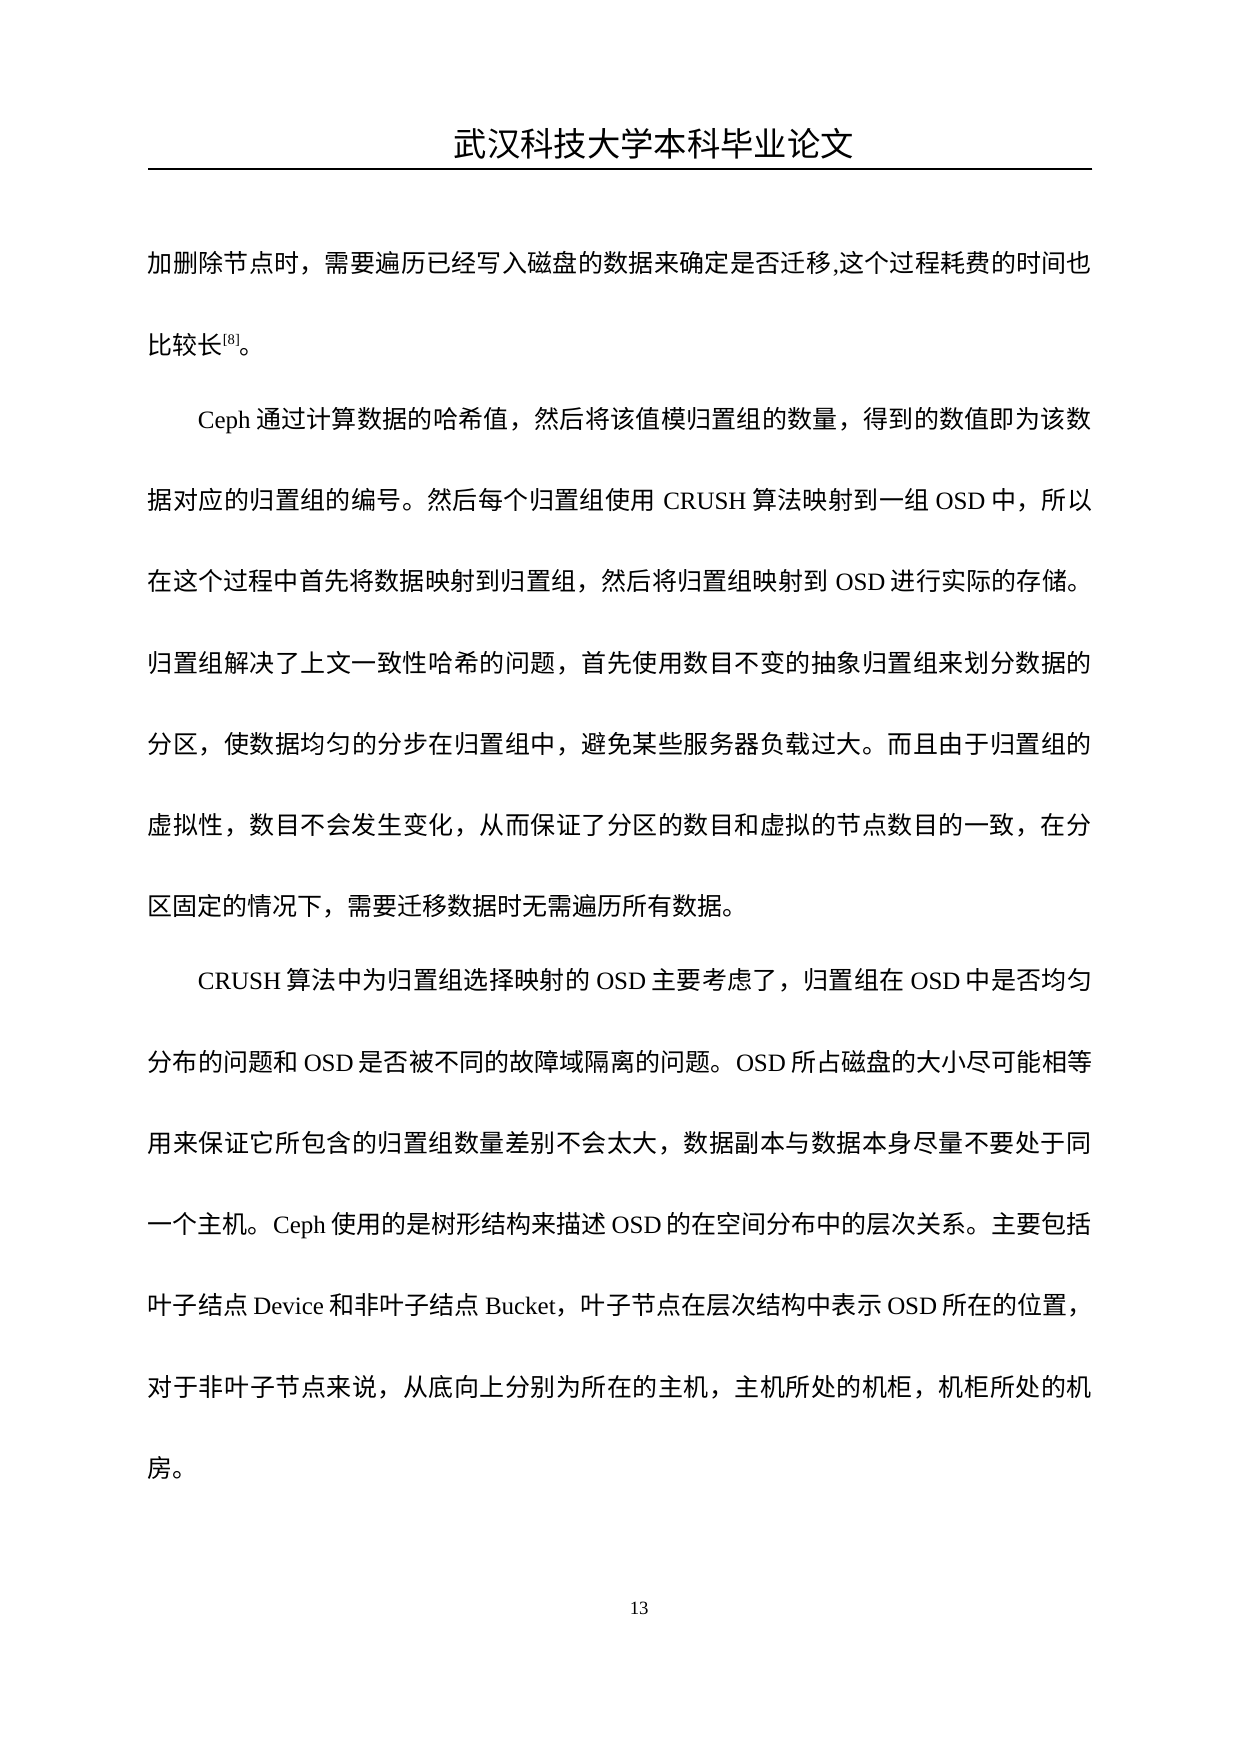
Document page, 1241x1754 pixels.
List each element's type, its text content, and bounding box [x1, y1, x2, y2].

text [148, 229, 1092, 376]
text CRUSH算法中为归置组选择映射的OSD主要考虑了，归置组在OSD中是否均匀分布的问题和OSD是否被不同的故障域隔离的问题。OSD所占磁盘的大小尽可能相等用来保证它所包含的归置组数量差别不会太大，数据副本与数据本身尽量不要处于同一个主机。Ceph使用的是树形结构来描述OSD的在空间分布中的层次关系。主要包括叶子结点Device和非叶子结点Bucket，叶子节点在层次结构中表示OSD所在的位置，对于非叶子节点来说，从底向上分别为所在的主机，主机所处的机柜，机柜所处的机房。 [148, 946, 1092, 1499]
text Ceph通过计算数据的哈希值，然后将该值模归置组的数量，得到的数值即为该数据对应的归置组的编号。然后每个归置组使用CRUSH算法映射到一组OSD中，所以在这个过程中首先将数据映射到归置组，然后将归置组映射到OSD进行实际的存储。归置组解决了上文一致性哈希的问题，首先使用数目不变的抽象归置组来划分数据的分区，使数据均匀的分步在归置组中，避免某些服务器负载过大。而且由于归置组的虚拟性，数目不会发生变化，从而保证了分区的数目和虚拟的节点数目的一致，在分区固定的情况下，需要迁移数据时无需遍历所有数据。 [148, 385, 1092, 937]
